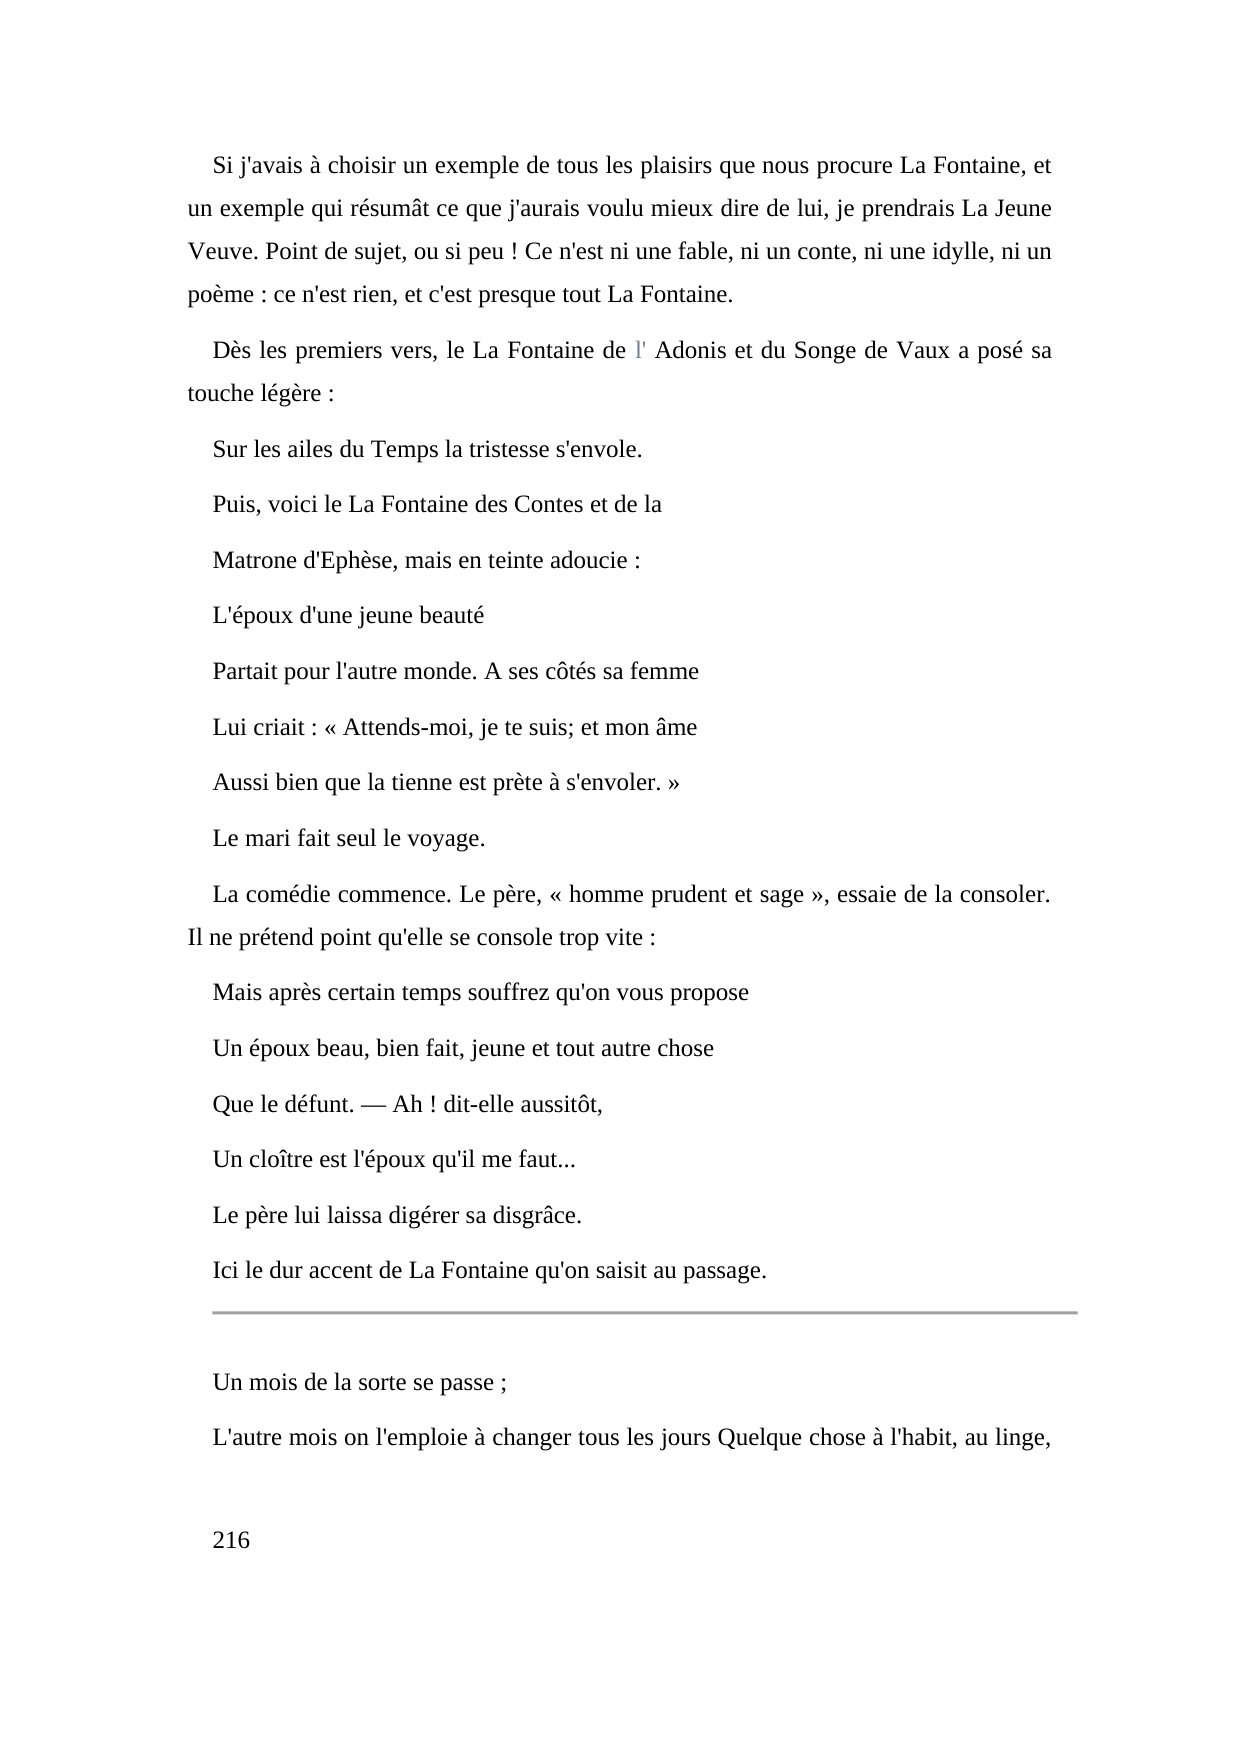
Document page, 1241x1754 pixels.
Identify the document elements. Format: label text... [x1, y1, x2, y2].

text Un cloître est l'époux qu'il me faut... [187, 1144, 1053, 1173]
text Le mari fait seul le voyage. [187, 823, 1053, 852]
text Matrone d'Ephèse, mais en teinte adoucie : [187, 545, 1053, 574]
text Mais après certain temps souffrez qu'on vous propose [187, 977, 1053, 1006]
text Le père lui laissa digérer sa disgrâce. [187, 1200, 1053, 1229]
text Sur les ailes du Temps la tristesse s'envole. [187, 434, 1053, 462]
text La comédie commence. Le père, « homme prudent et sage », essaie de la consoler. Il ne prétend point qu'elle se console trop vite : [187, 879, 1053, 951]
text Partait pour l'autre monde. A ses côtés sa femme [187, 656, 1053, 685]
text Que le défunt. — Ah ! dit-elle aussitôt, [187, 1089, 1053, 1117]
text Un époux beau, bien fait, jeune et tout autre chose [187, 1033, 1053, 1062]
text L'époux d'une jeune beauté [187, 601, 1053, 629]
text Ici le dur accent de La Fontaine qu'on saisit au passage. [187, 1256, 1053, 1284]
text Si j'avais à choisir un exemple de tous les plaisirs que nous procure La Fontaine, et un exemple qui résumât ce que j'aurais voulu mieux dire de lui, je prendrais La Jeune Veuve. Point de sujet, ou si peu ! Ce n'est ni une fable, ni un conte, ni une idylle, ni un poème : ce n'est rien, et c'est presque tout La Fontaine. [187, 150, 1053, 308]
text Puis, voici le La Fontaine des Contes et de la [187, 489, 1053, 518]
text Aussi bien que la tienne est prète à s'envoler. » [187, 767, 1053, 796]
text Lui criait : « Attends-moi, je te suis; et mon âme [187, 712, 1053, 741]
text Un mois de la sorte se passe ; [187, 1367, 1053, 1396]
text Dès les premiers vers, le La Fontaine de l' Adonis et du Songe de Vaux a posé sa touche légère : [187, 335, 1053, 407]
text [187, 1422, 1053, 1451]
